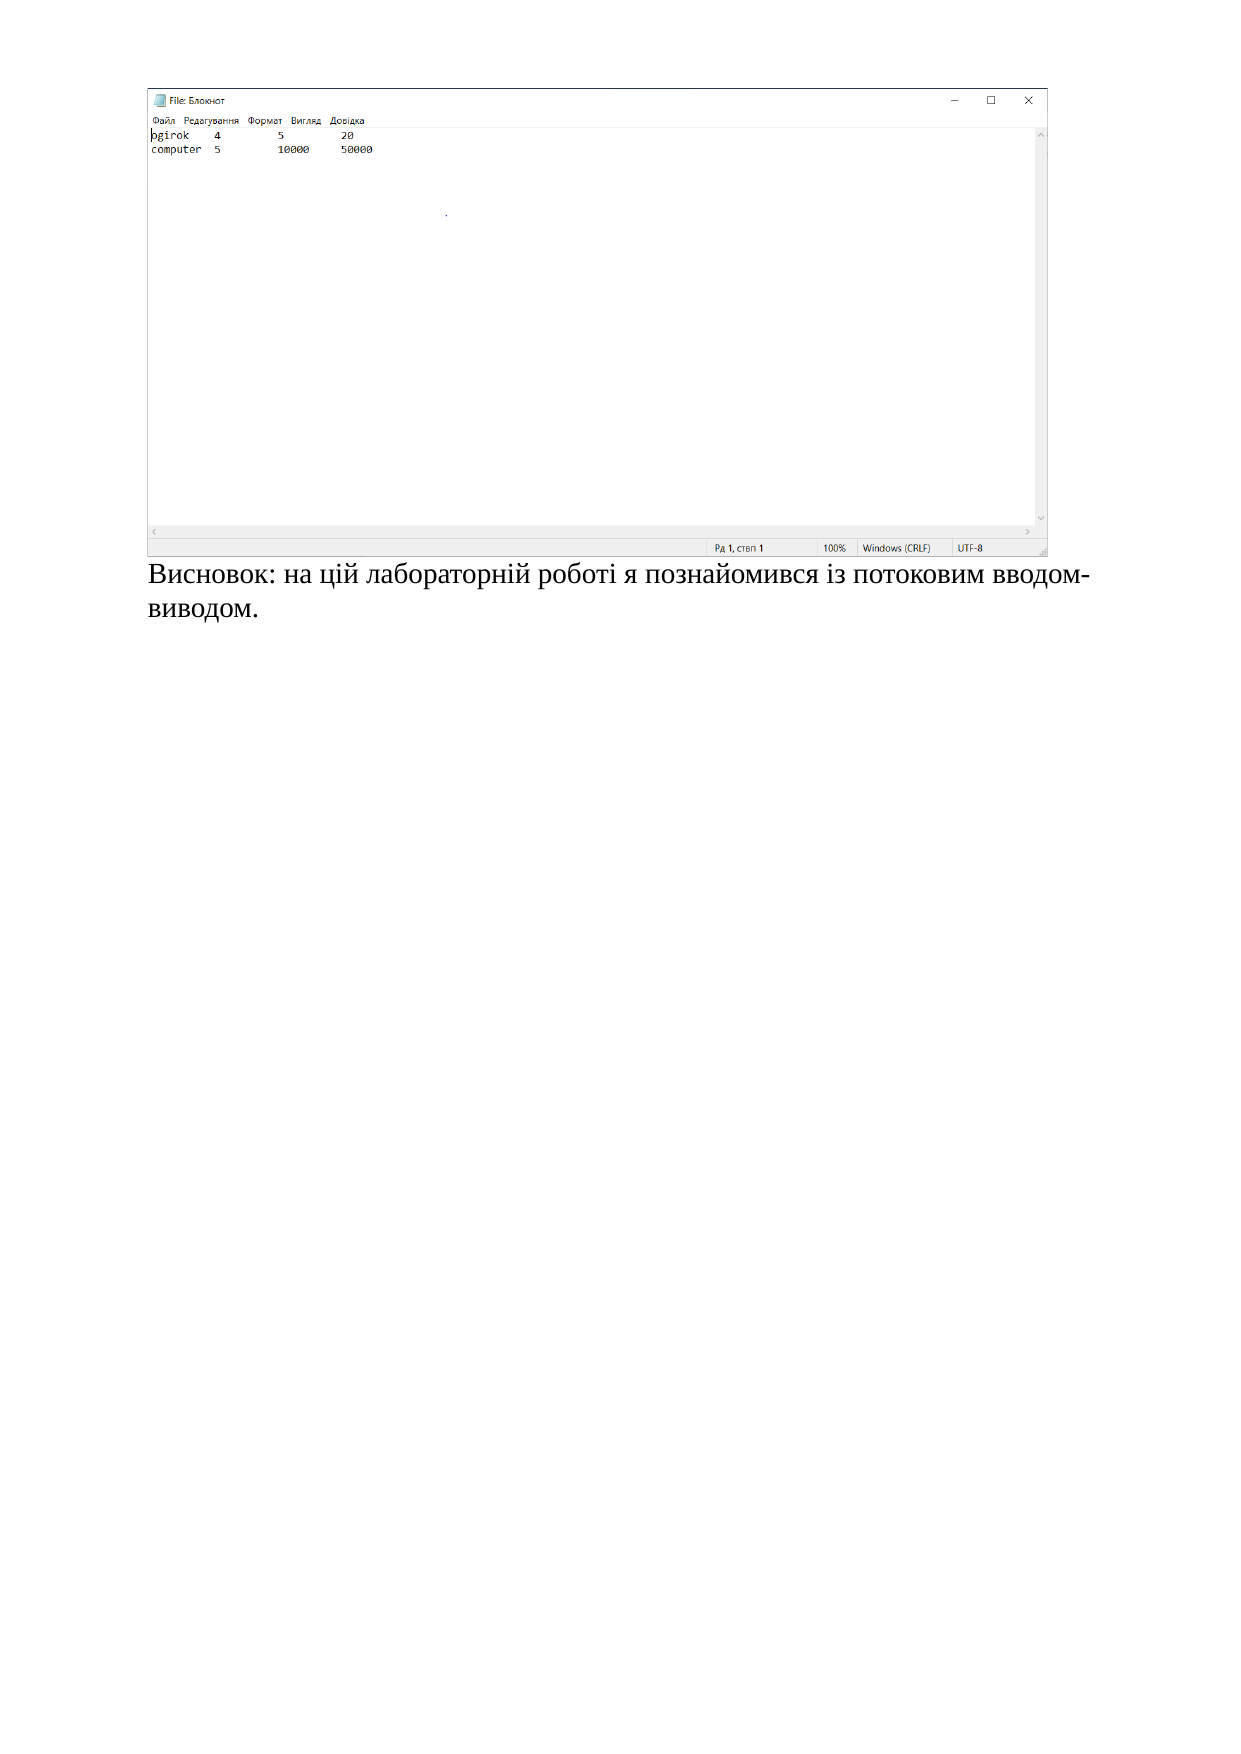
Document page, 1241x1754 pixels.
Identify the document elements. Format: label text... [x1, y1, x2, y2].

text Висновок: на цій лабораторній роботі я познайомився із потоковим вводом-виводом. [148, 556, 1152, 623]
picture [147, 88, 1048, 557]
